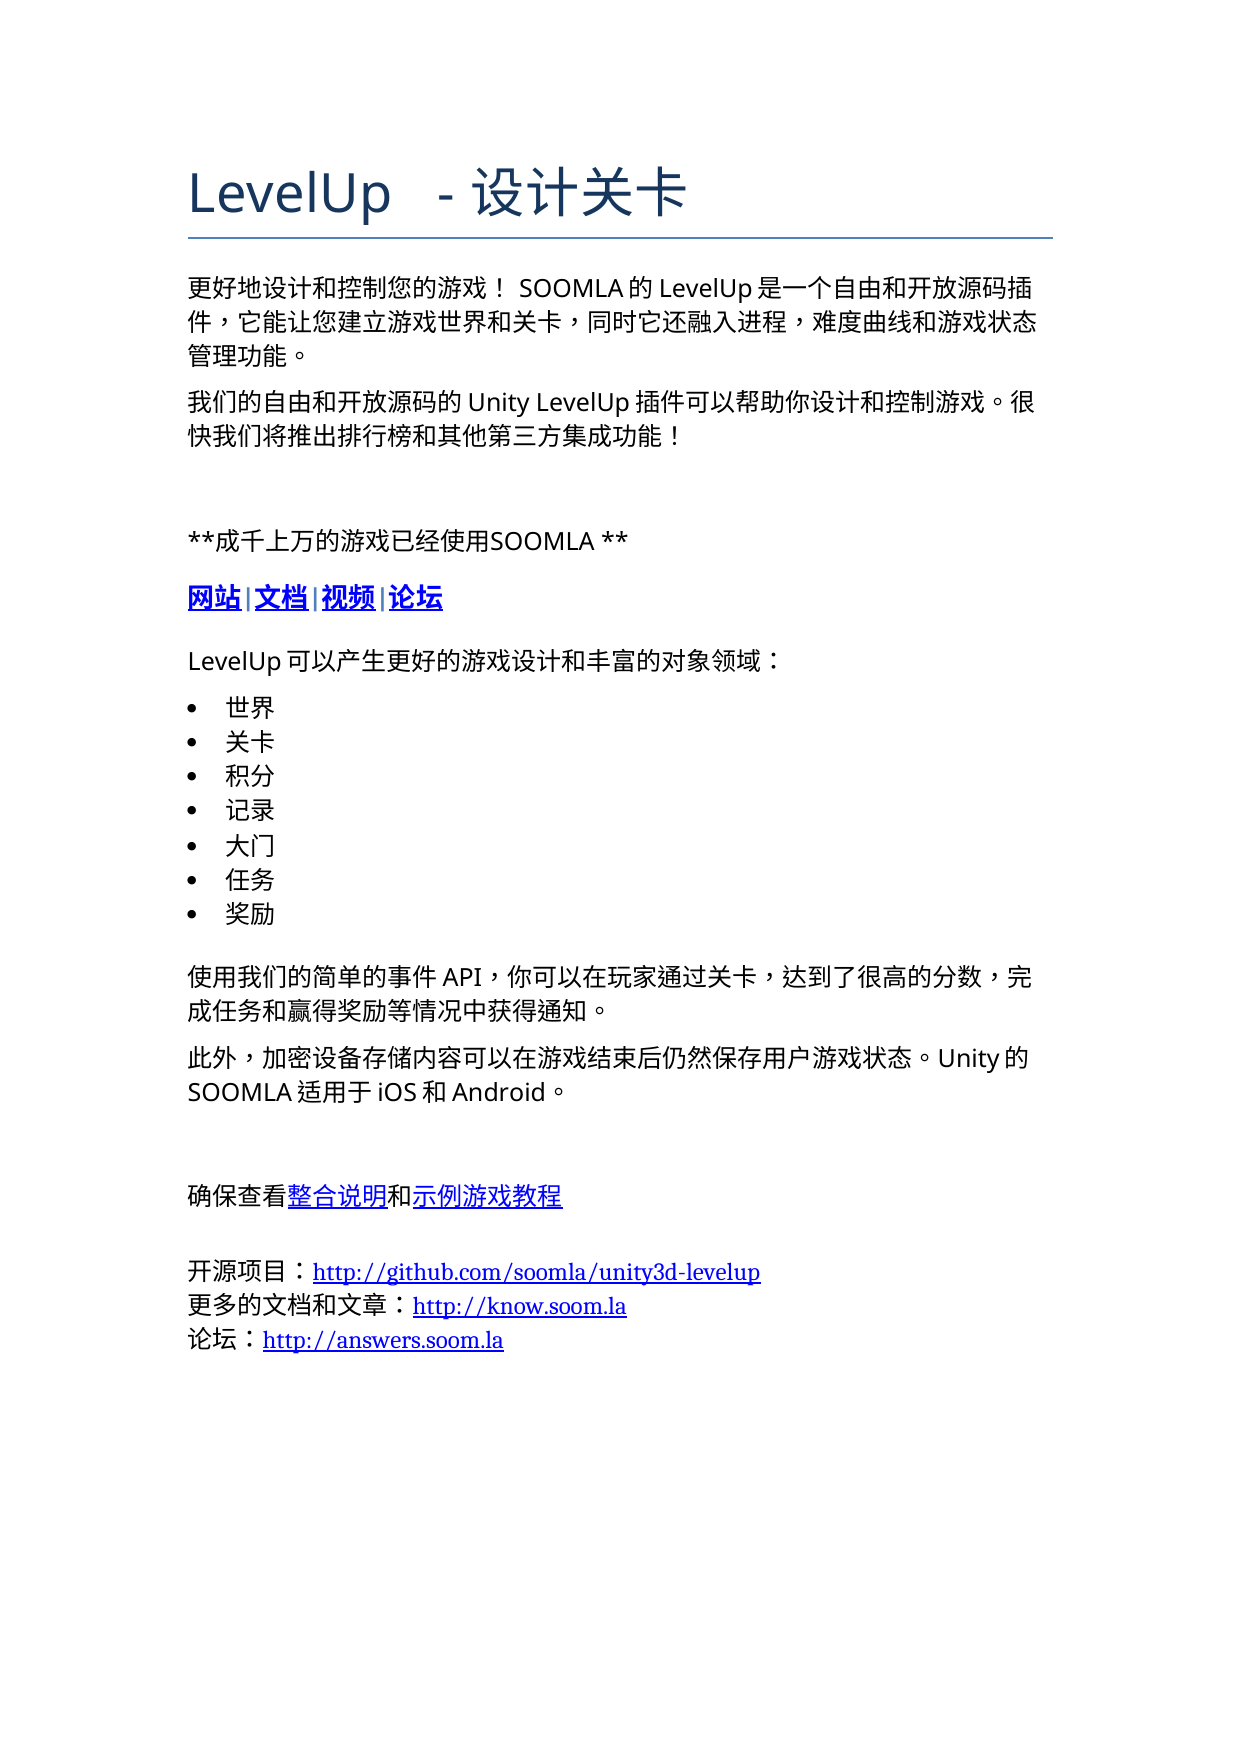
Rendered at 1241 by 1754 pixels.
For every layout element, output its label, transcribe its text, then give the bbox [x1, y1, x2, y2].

list 积分 [187, 758, 1053, 792]
list 关卡 [187, 724, 1053, 758]
title LevelUp - 设计关卡 [187, 150, 1053, 239]
list 任务 [187, 863, 1053, 897]
list 记录 [187, 792, 1053, 826]
text 更好地设计和控制您的游戏！ SOOMLA的LevelUp是一个自由和开放源码插件，它能让您建立游戏世界和关卡，同时它还融入进程，难度曲线和游戏状态管理功能。 [187, 270, 1053, 372]
text 开源项目：http://github.com/soomla/unity3d-levelup [187, 1254, 1053, 1288]
list 大门 [187, 826, 1053, 863]
text 使用我们的简单的事件API，你可以在玩家通过关卡，达到了很高的分数，完成任务和赢得奖励等情况中获得通知。 [187, 959, 1053, 1028]
text 确保查看整合说明和示例游戏教程 [187, 1178, 1053, 1212]
text **成千上万的游戏已经使用​​SOOMLA ** [187, 523, 1053, 557]
text 此外，加密设备存储内容可以在游戏结束后仍然保存用户游戏状态。Unity的SOOMLA适用于iOS和Android。 [187, 1040, 1053, 1108]
text LevelUp可以产生更好的游戏设计和丰富的对象领域： [187, 644, 1053, 678]
list 奖励 [187, 897, 1053, 931]
text 我们的自由和开放源码的Unity LevelUp插件可以帮助你设计和控制游戏。很快我们将推出排行榜和其他第三方集成功能！ [187, 385, 1053, 453]
text 更多的文档和文章：http://know.soom.la [187, 1288, 1053, 1322]
text 论坛：http://answers.soom.la [187, 1322, 1053, 1356]
list 世界 [187, 690, 1053, 724]
subtitle 网站|文档|视频|论坛 [187, 578, 1053, 615]
